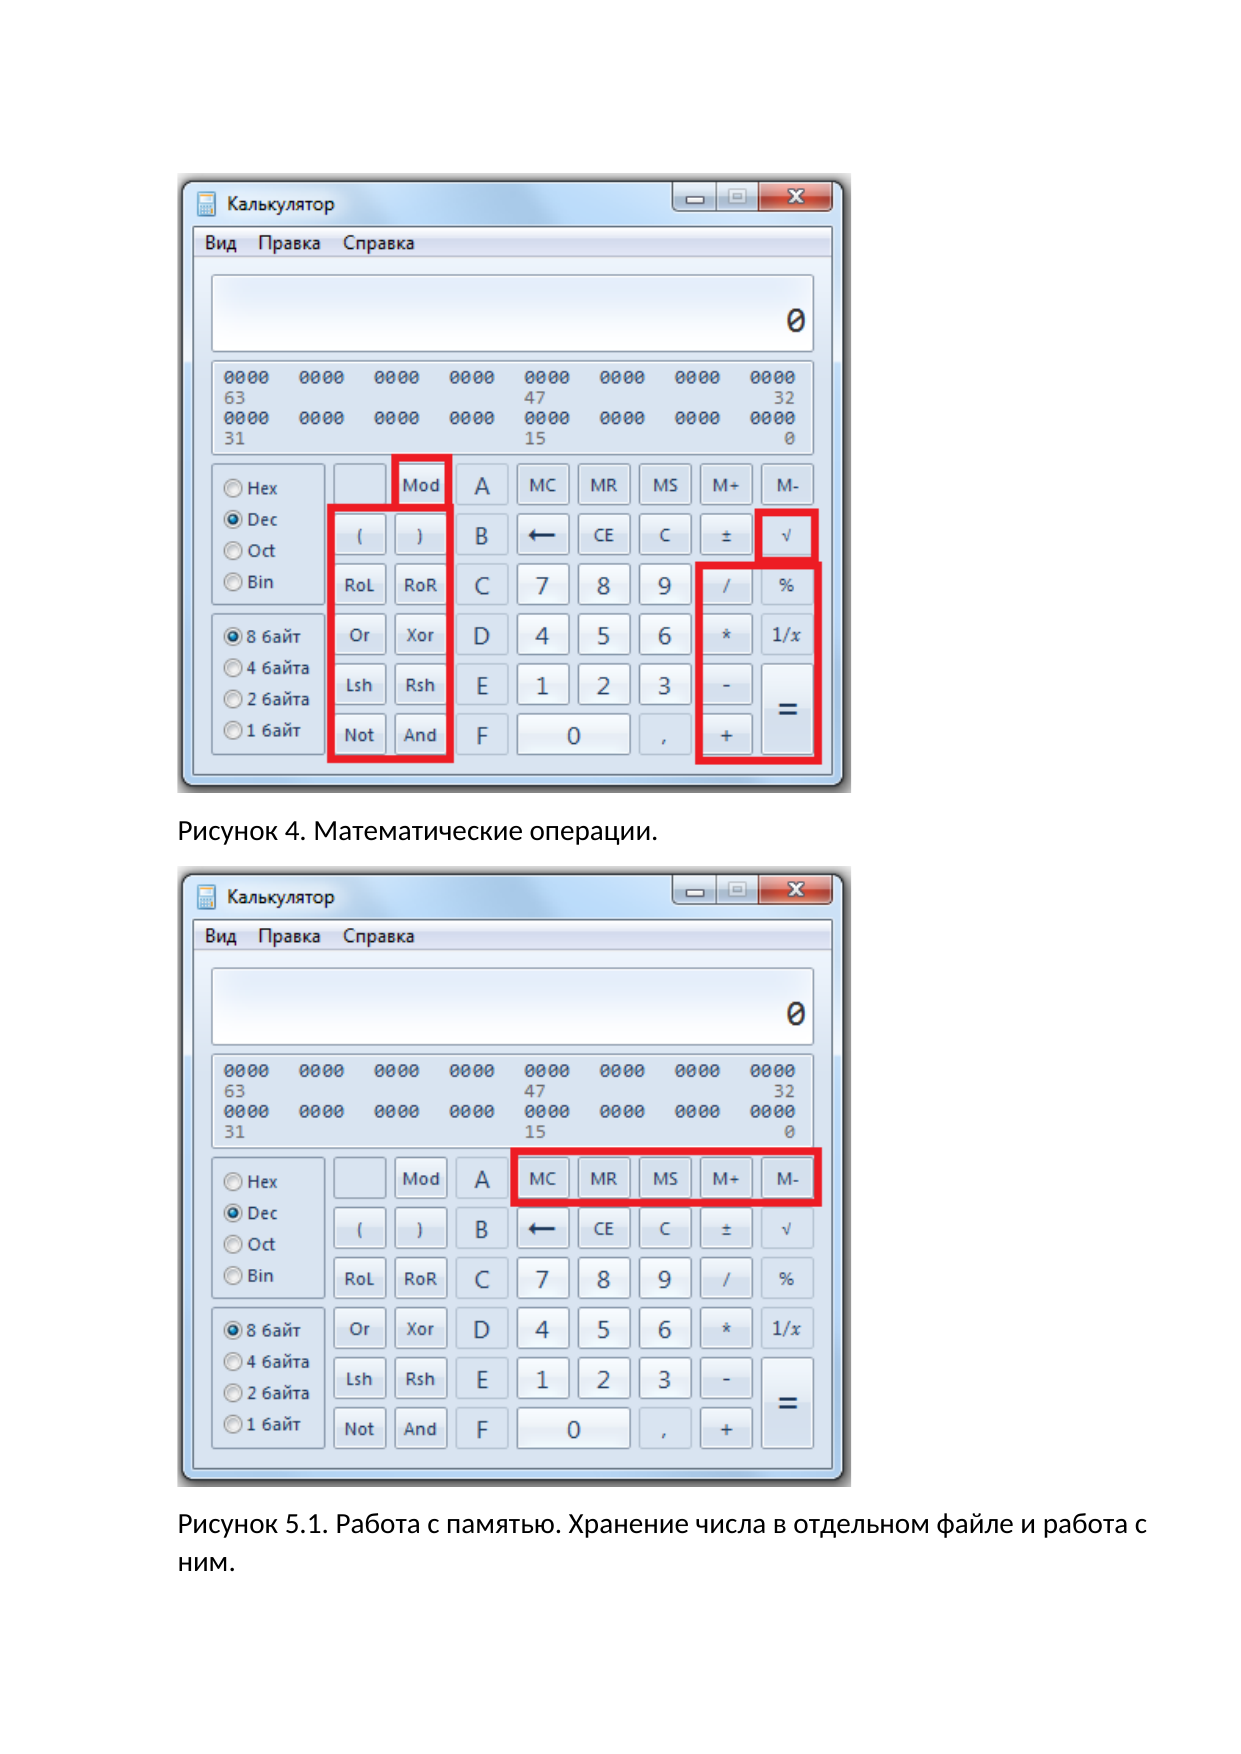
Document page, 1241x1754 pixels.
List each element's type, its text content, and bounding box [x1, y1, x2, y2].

text Рисунок 5.1. Работа с памятью. Хранение числа в отдельном файле и работа с ним. [177, 1505, 1152, 1579]
picture [177, 173, 852, 793]
picture [177, 866, 852, 1487]
text Рисунок 4. Математические операции. [177, 812, 1152, 847]
